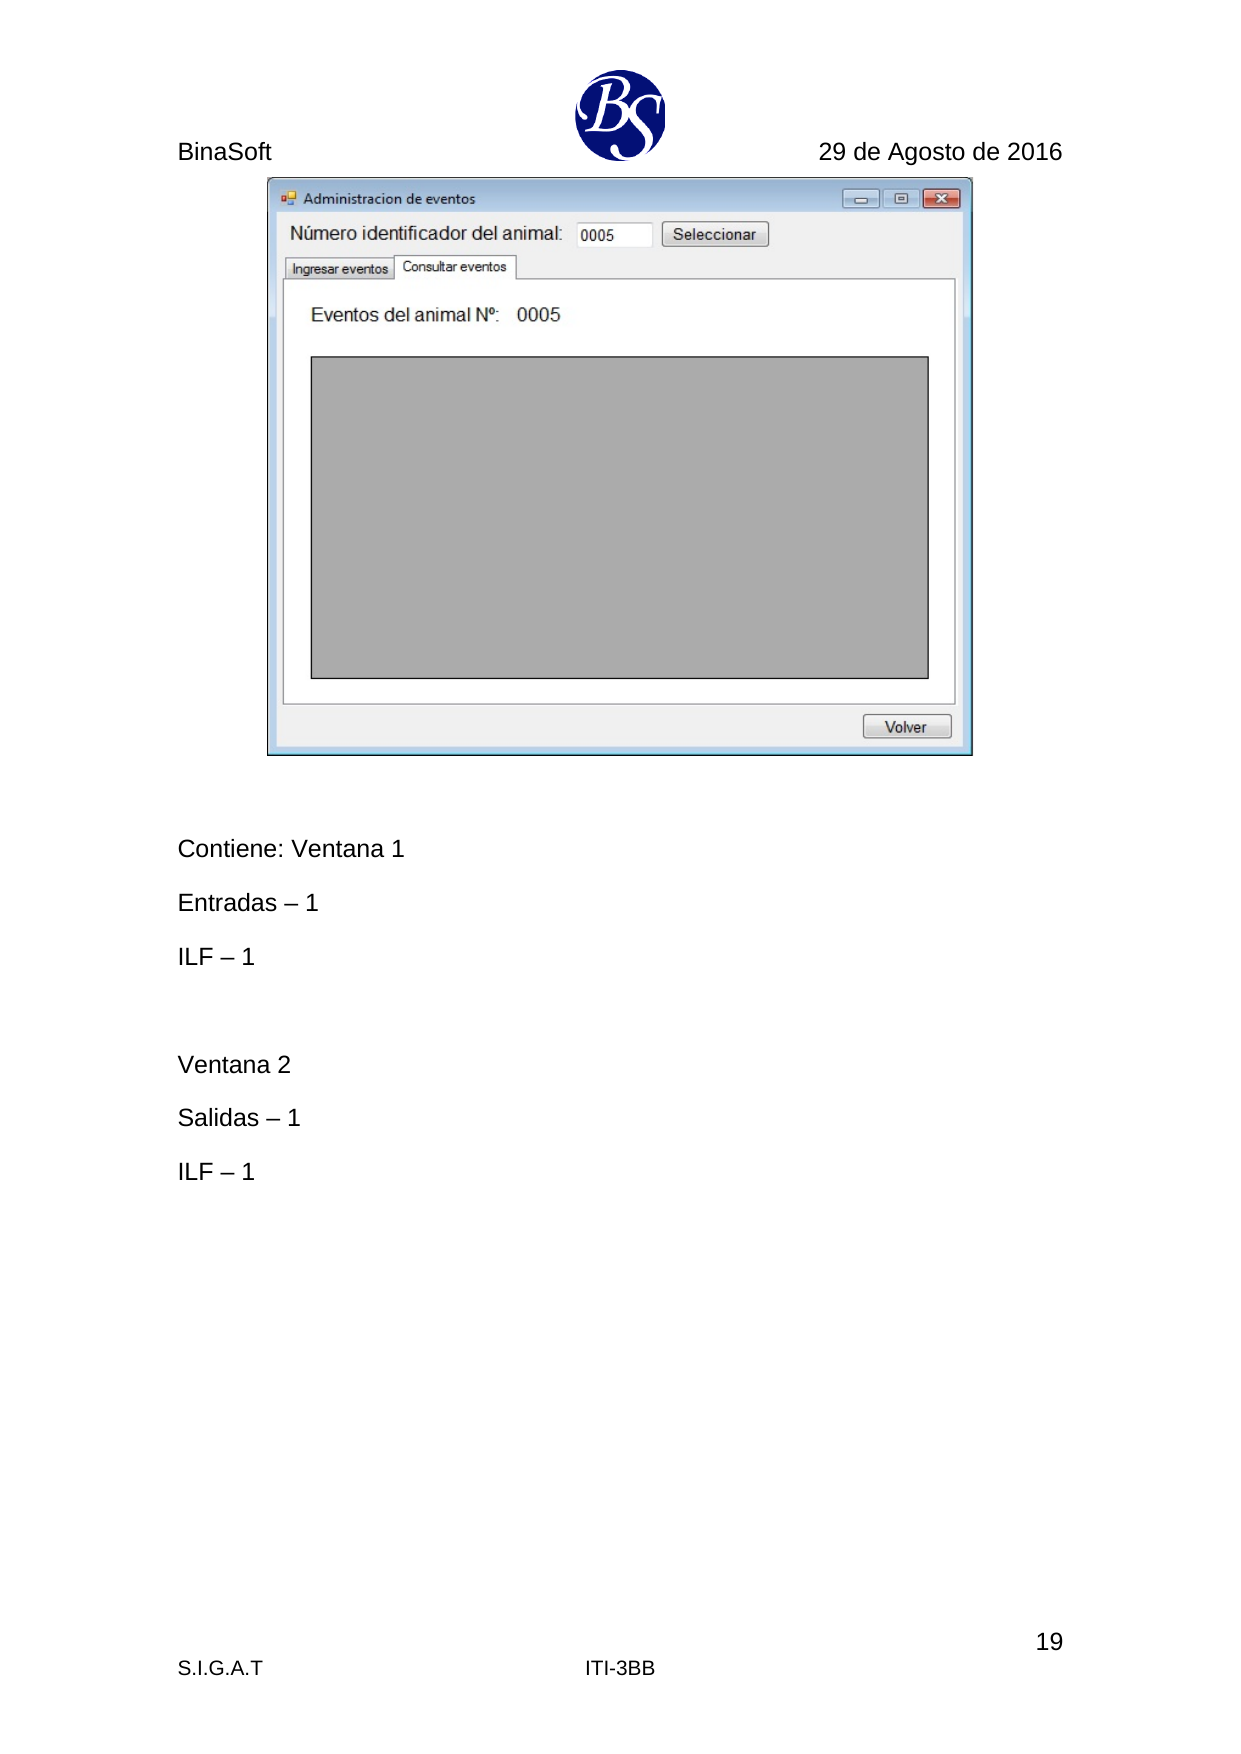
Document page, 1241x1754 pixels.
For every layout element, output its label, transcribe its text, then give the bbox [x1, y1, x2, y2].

text ILF – 1 [177, 1157, 1063, 1186]
picture [575, 70, 665, 161]
text Ventana 2 [177, 1049, 1063, 1078]
text Entradas – 1 [177, 888, 1063, 917]
picture [267, 177, 974, 756]
text Contiene: Ventana 1 [177, 834, 1063, 863]
text Salidas – 1 [177, 1103, 1063, 1132]
text ILF – 1 [177, 942, 1063, 971]
